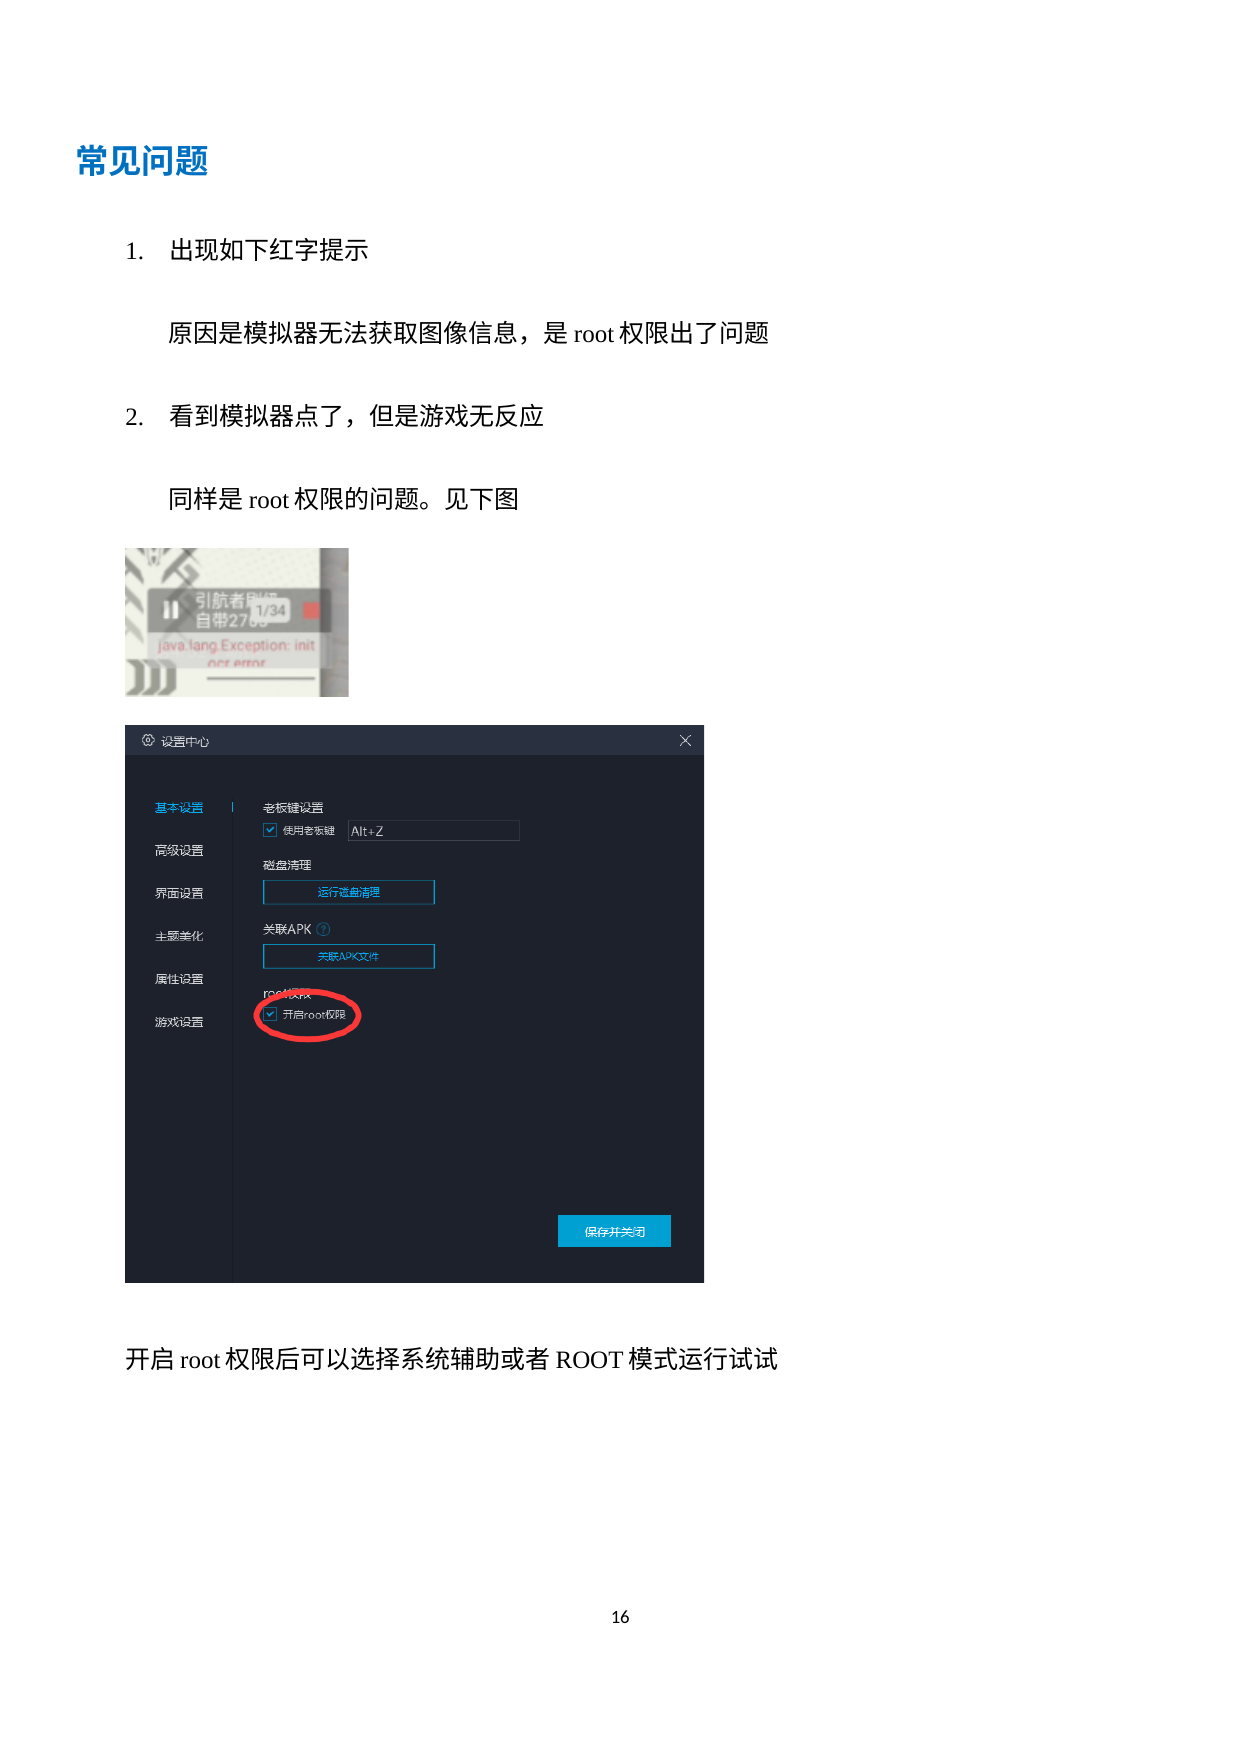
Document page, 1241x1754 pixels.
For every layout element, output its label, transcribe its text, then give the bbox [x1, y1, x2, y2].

text 开启root权限后可以选择系统辅助或者ROOT模式运行试试 [75, 1325, 1165, 1390]
text 常见问题 [75, 127, 1165, 192]
picture [125, 548, 349, 697]
list 出现如下红字提示 [125, 216, 1165, 281]
picture [125, 725, 705, 1283]
text 同样是root权限的问题。见下图 [169, 465, 1165, 530]
list 看到模拟器点了，但是游戏无反应 [125, 382, 1165, 447]
text 原因是模拟器无法获取图像信息，是root权限出了问题 [169, 299, 1165, 364]
